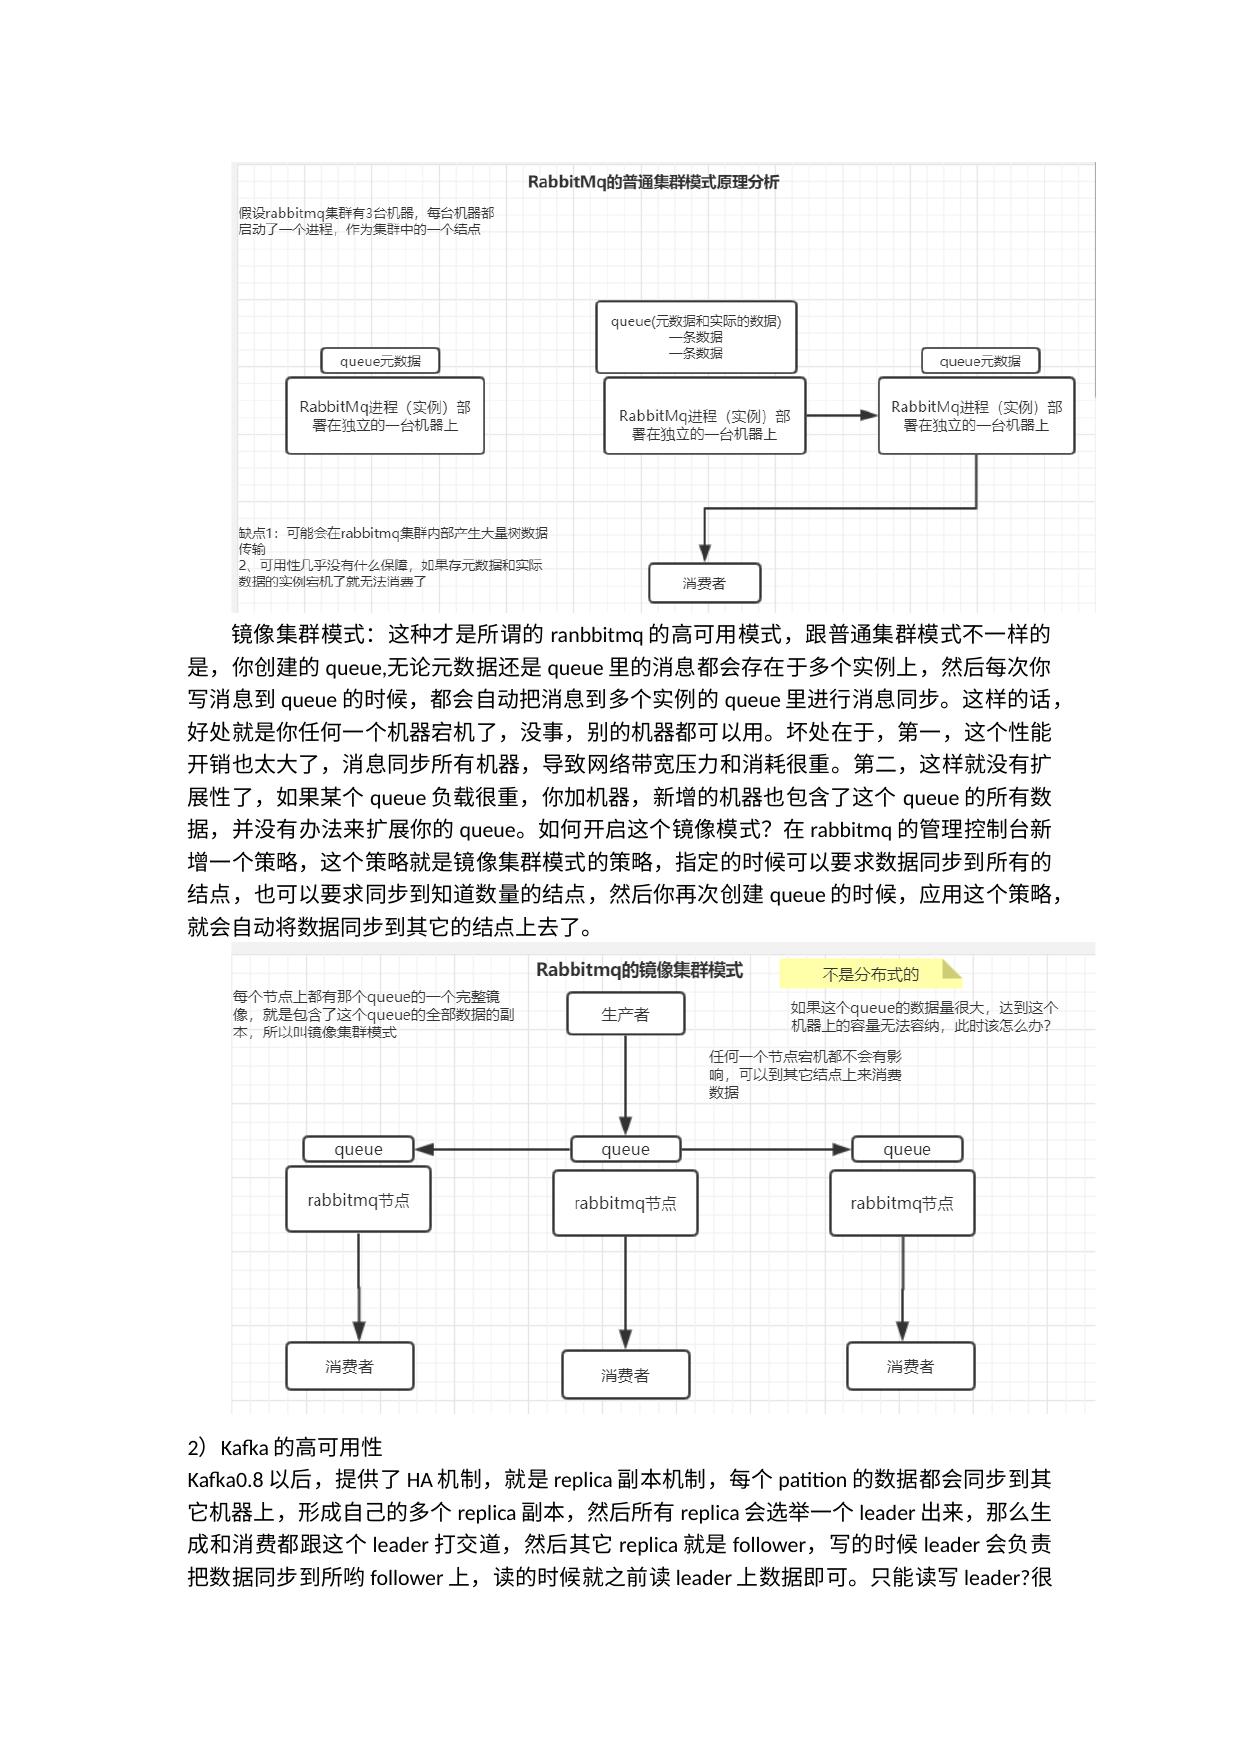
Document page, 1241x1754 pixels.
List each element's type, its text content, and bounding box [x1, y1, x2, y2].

picture [231, 942, 1096, 1414]
list 镜像集群模式：这种才是所谓的ranbbitmq的高可用模式，跟普通集群模式不一样的是，你创建的queue,无论元数据还是queue里的消息都会存在于多个实例上，然后每次你写消息到queue的时候，都会自动把消息到多个实例的queue里进行消息同步。这样的话，好处就是你任何一个机器宕机了，没事，别的机器都可以用。坏处在于，第一，这个性能开销也太大了，消息同步所有机器，导致网络带宽压力和消耗很重。第二，这样就没有扩展性了，如果某个queue负载很重，你加机器，新增的机器也包含了这个queue的所有数据，并没有办法来扩展你的queue。如何开启这个镜像模式？在rabbitmq的管理控制台新增一个策略，这个策略就是镜像集群模式的策略，指定的时候可以要求数据同步到所有的结点，也可以要求同步到知道数量的结点，然后你再次创建queue的时候，应用这个策略，就会自动将数据同步到其它的结点上去了。 [187, 617, 1053, 942]
list Kafka的高可用性 [187, 1429, 1053, 1462]
picture [231, 162, 1097, 613]
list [187, 1462, 1053, 1592]
